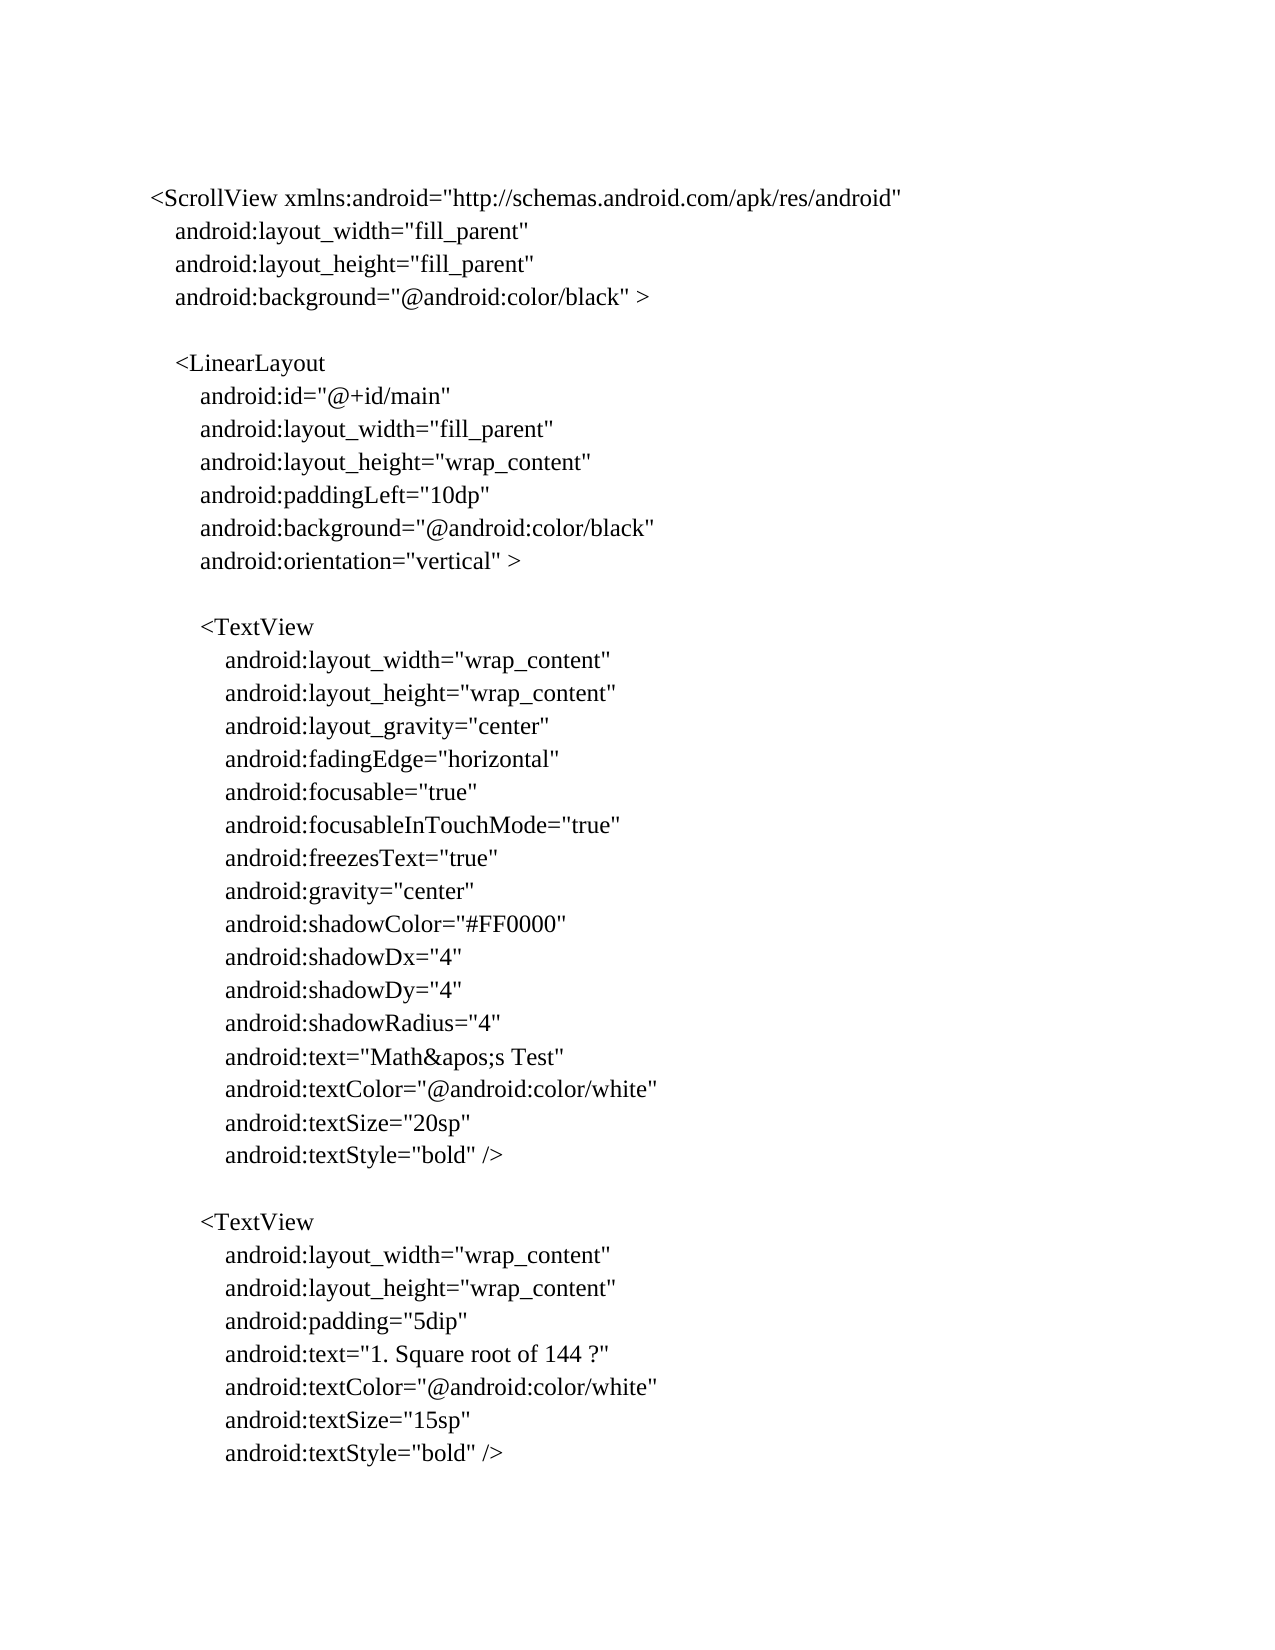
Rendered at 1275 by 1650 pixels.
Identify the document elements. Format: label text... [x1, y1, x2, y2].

text android:orientation="vertical" > [150, 546, 1125, 575]
text android:textColor="@android:color/white" [150, 1372, 1125, 1401]
text android:layout_width="wrap_content" [150, 1240, 1125, 1268]
text <TextView [150, 1207, 1125, 1235]
text android:textColor="@android:color/white" [150, 1074, 1125, 1103]
text android:fadingEdge="horizontal" [150, 744, 1125, 773]
text android:background="@android:color/black" [150, 513, 1125, 542]
text android:shadowDy="4" [150, 976, 1125, 1004]
text android:id="@+id/main" [150, 381, 1125, 410]
text android:background="@android:color/black" > [150, 282, 1125, 311]
text android:shadowRadius="4" [150, 1008, 1125, 1037]
text android:shadowDx="4" [150, 942, 1125, 971]
text android:text="Math&apos;s Test" [150, 1042, 1125, 1070]
text <ScrollView xmlns:android="http://schemas.android.com/apk/res/android" [150, 183, 1125, 212]
text android:gravity="center" [150, 876, 1125, 905]
text <TextView [150, 612, 1125, 641]
text android:text="1. Square root of 144 ?" [150, 1339, 1125, 1367]
text <LinearLayout [150, 348, 1125, 377]
text android:freezesText="true" [150, 843, 1125, 872]
text android:textSize="15sp" [150, 1405, 1125, 1433]
text android:layout_height="wrap_content" [150, 447, 1125, 476]
text android:padding="5dip" [150, 1306, 1125, 1334]
text android:textSize="20sp" [150, 1108, 1125, 1136]
text android:textStyle="bold" /> [150, 1141, 1125, 1169]
text android:layout_width="wrap_content" [150, 645, 1125, 674]
text android:layout_width="fill_parent" [150, 414, 1125, 443]
text android:focusable="true" [150, 777, 1125, 806]
text android:textStyle="bold" /> [150, 1438, 1125, 1467]
text android:layout_height="wrap_content" [150, 1273, 1125, 1301]
text android:focusableInTouchMode="true" [150, 810, 1125, 839]
text android:shadowColor="#FF0000" [150, 909, 1125, 938]
text android:layout_height="fill_parent" [150, 249, 1125, 278]
text android:paddingLeft="10dp" [150, 480, 1125, 509]
text android:layout_gravity="center" [150, 711, 1125, 740]
text android:layout_width="fill_parent" [150, 216, 1125, 245]
text android:layout_height="wrap_content" [150, 678, 1125, 707]
